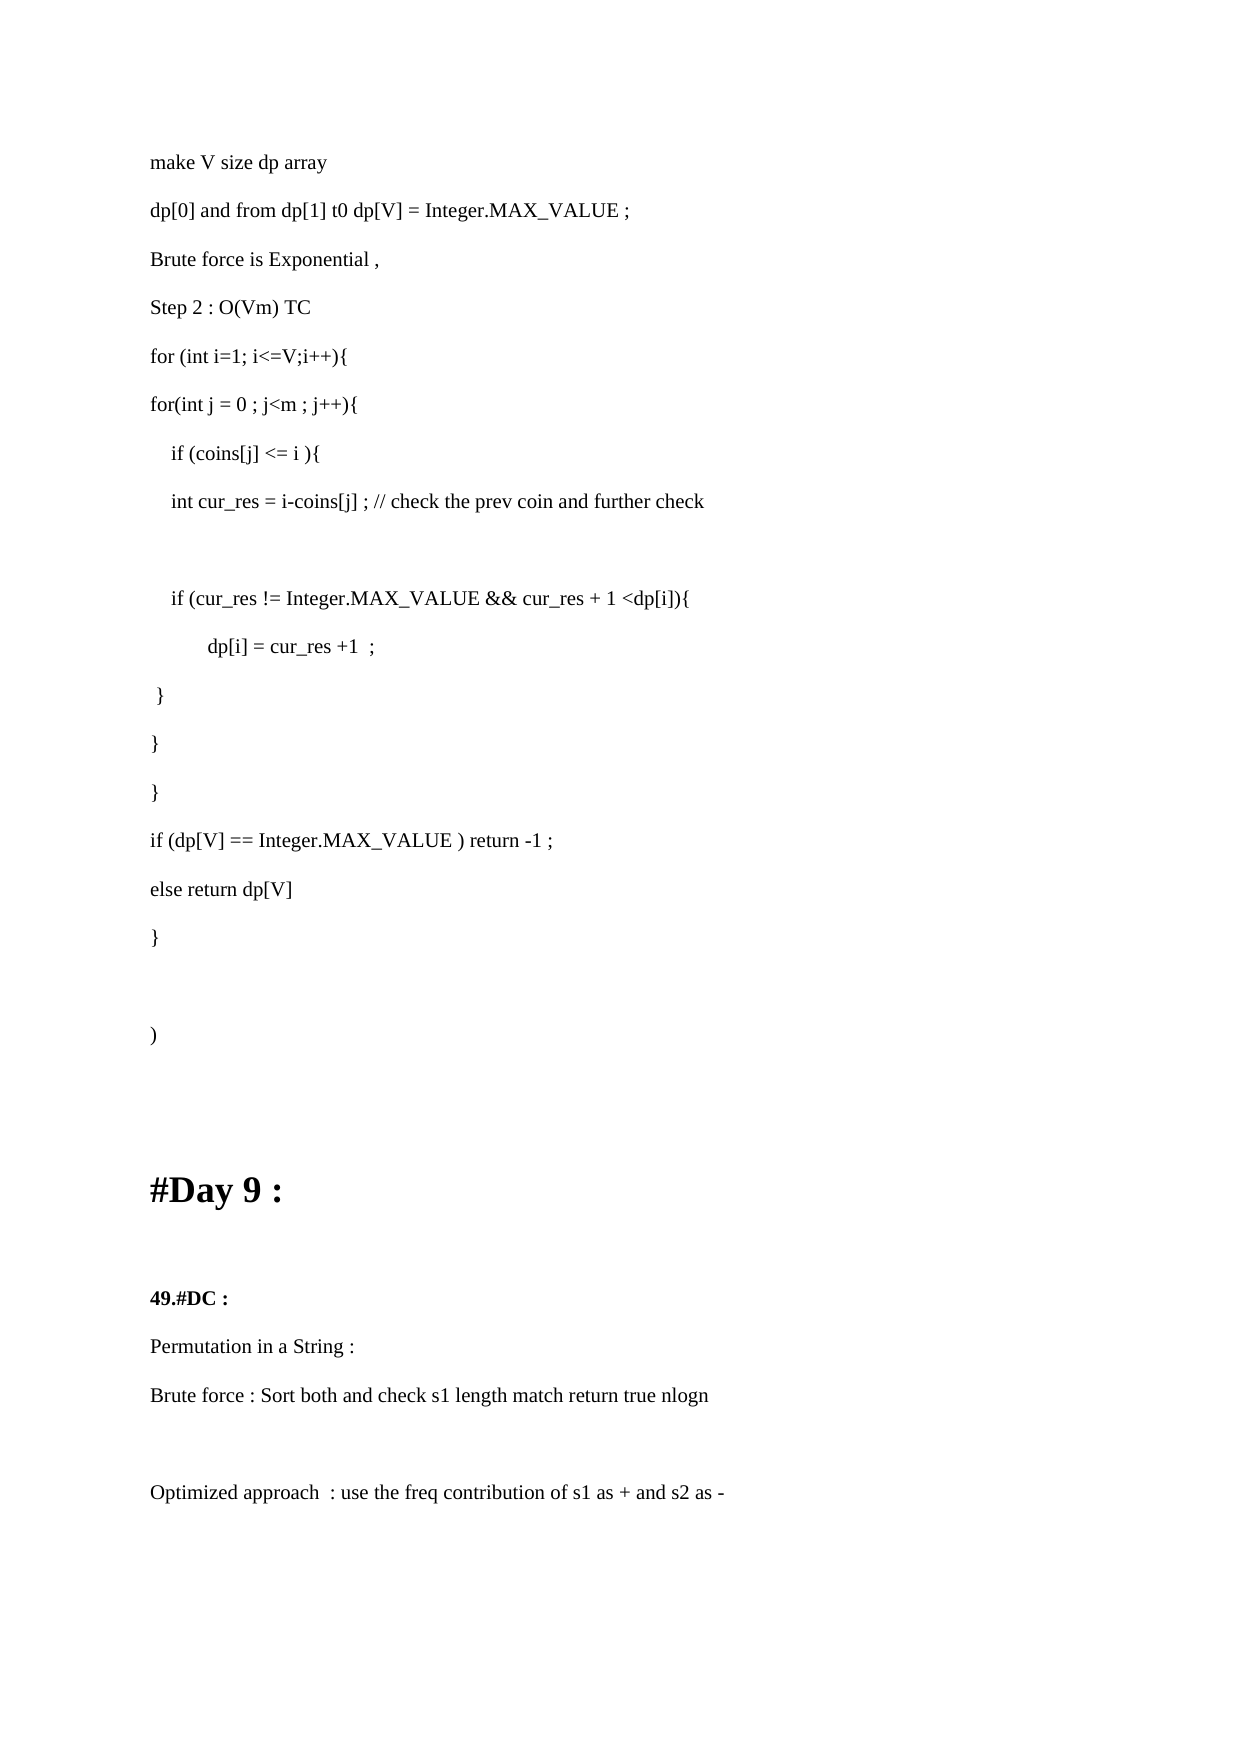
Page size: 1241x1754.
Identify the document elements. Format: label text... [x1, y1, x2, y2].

text Optimized approach : use the freq contribution of s1 as + and s2 as - [150, 1480, 1090, 1504]
text } [150, 925, 1090, 949]
text Permutation in a String : [150, 1334, 1090, 1358]
text } [150, 683, 1090, 707]
text for (int i=1; i<=V;i++){ [150, 344, 1090, 368]
text dp[0] and from dp[1] t0 dp[V] = Integer.MAX_VALUE ; [150, 198, 1090, 222]
text Step 2 : O(Vm) TC [150, 295, 1090, 319]
text for(int j = 0 ; j<m ; j++){ [150, 392, 1090, 416]
text if (coins[j] <= i ){ [150, 441, 1090, 465]
text make V size dp array [150, 150, 1090, 174]
text if (cur_res != Integer.MAX_VALUE && cur_res + 1 <dp[i]){ [150, 586, 1090, 610]
text #Day 9 : [150, 1167, 1090, 1210]
text ) [150, 1022, 1090, 1046]
text } [150, 780, 1090, 804]
text } [150, 731, 1090, 755]
text else return dp[V] [150, 877, 1090, 901]
text Brute force : Sort both and check s1 length match return true nlogn [150, 1383, 1090, 1407]
text if (dp[V] == Integer.MAX_VALUE ) return -1 ; [150, 828, 1090, 852]
text 49.#DC : [150, 1286, 1090, 1310]
text dp[i] = cur_res +1 ; [150, 634, 1090, 658]
text Brute force is Exponential , [150, 247, 1090, 271]
text int cur_res = i-coins[j] ; // check the prev coin and further check [150, 489, 1090, 513]
